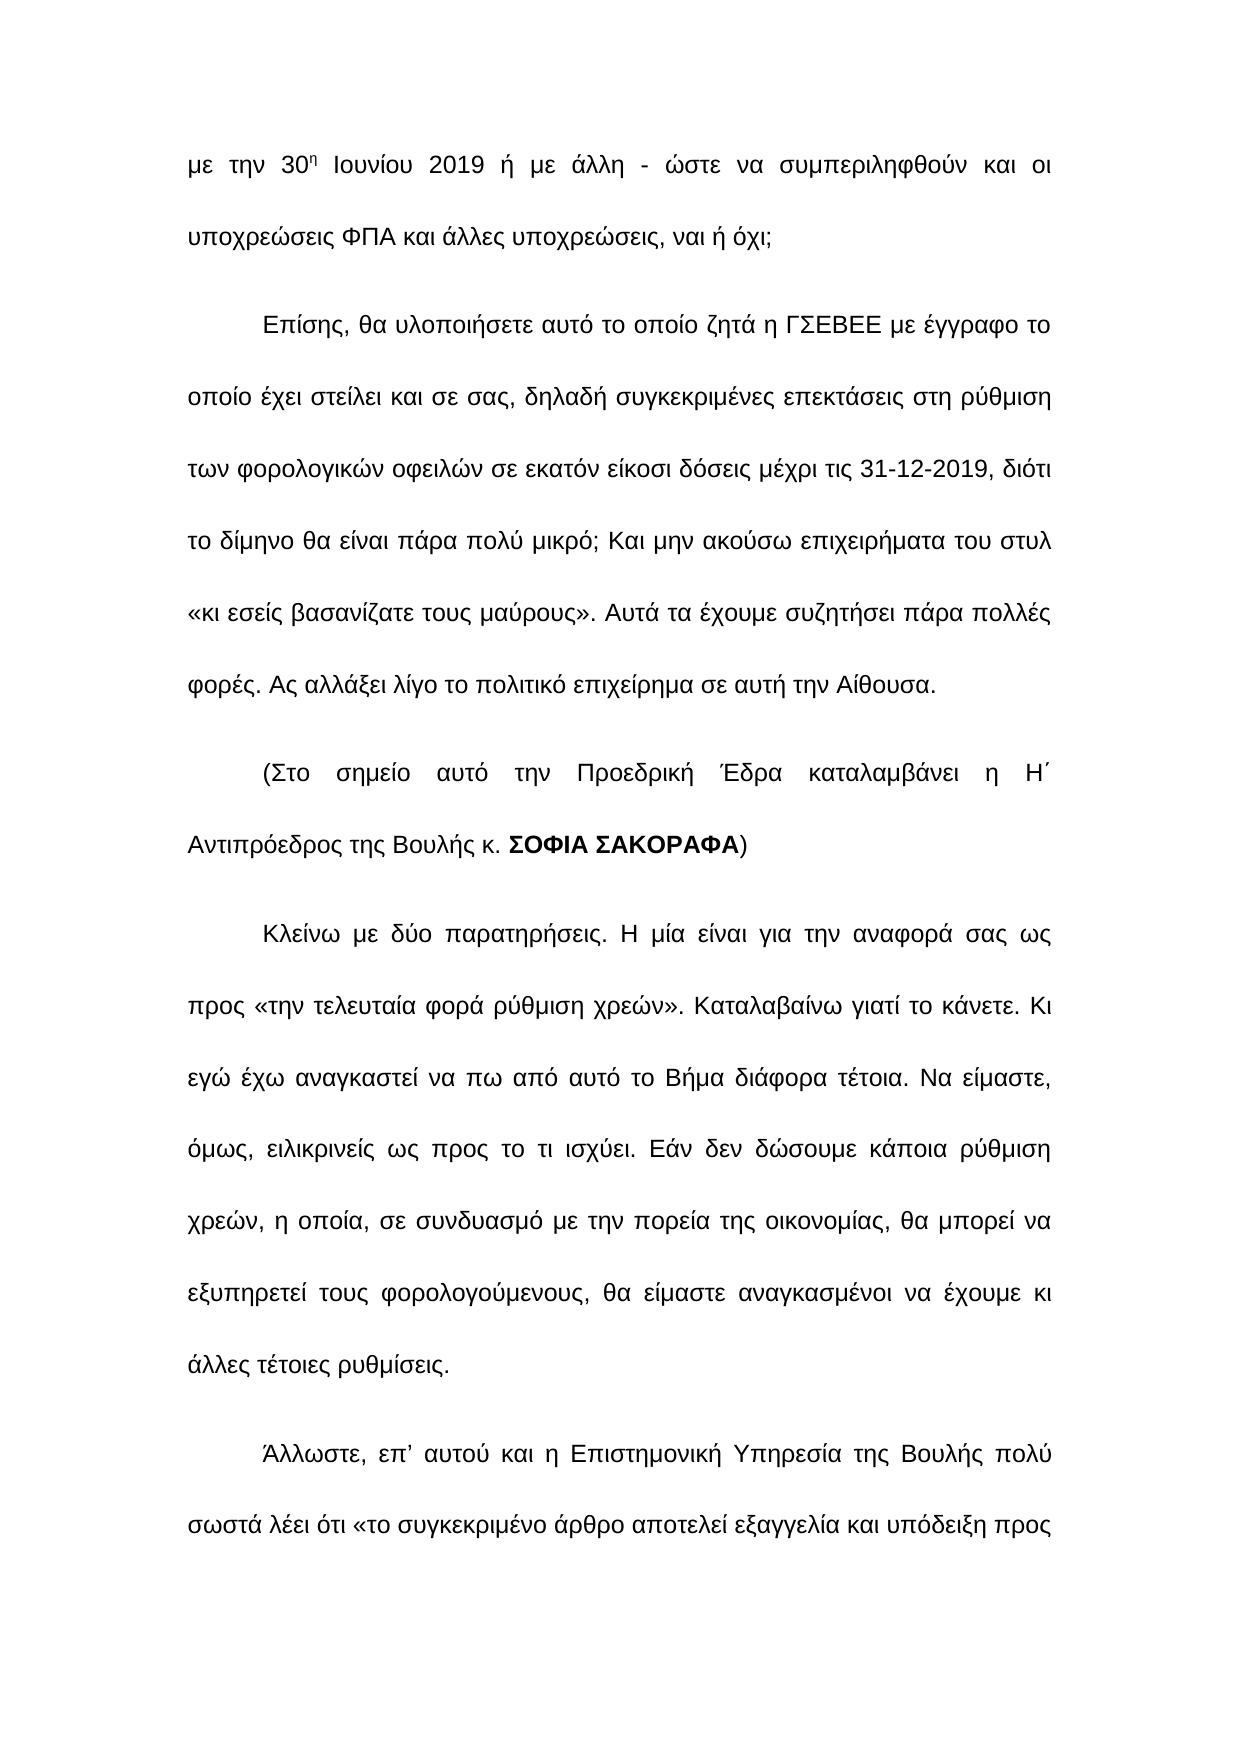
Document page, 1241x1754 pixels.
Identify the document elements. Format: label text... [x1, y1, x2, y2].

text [187, 150, 1053, 251]
text Κλείνω με δύο παρατηρήσεις. Η μία είναι για την αναφορά σας ως προς «την τελευταία φορά ρύθμιση χρεών». Καταλαβαίνω γιατί το κάνετε. Κι εγώ έχω αναγκαστεί να πω από αυτό το Βήμα διάφορα τέτοια. Να είμαστε, όμως, ειλικρινείς ως προς το τι ισχύει. Εάν δεν δώσουμε κάποια ρύθμιση χρεών, η οποία, σε συνδυασμό με την πορεία της οικονομίας, θα μπορεί να εξυπηρετεί τους φορολογούμενους, θα είμαστε αναγκασμένοι να έχουμε κι άλλες τέτοιες ρυθμίσεις. [187, 919, 1053, 1379]
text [187, 1438, 1053, 1539]
text (Στο σημείο αυτό την Προεδρική Έδρα καταλαμβάνει η Η΄ Αντιπρόεδρος της Βουλής κ. ΣΟΦΙΑ ΣΑΚΟΡΑΦΑ) [187, 758, 1053, 859]
text Επίσης, θα υλοποιήσετε αυτό το οποίο ζητά η ΓΣΕΒΕΕ με έγγραφο το οποίο έχει στείλει και σε σας, δηλαδή συγκεκριμένες επεκτάσεις στη ρύθμιση των φορολογικών οφειλών σε εκατόν είκοσι δόσεις μέχρι τις 31-12-2019, διότι το δίμηνο θα είναι πάρα πολύ μικρό; Και μην ακούσω επιχειρήματα του στυλ «κι εσείς βασανίζατε τους μαύρους». Αυτά τα έχουμε συζητήσει πάρα πολλές φορές. Ας αλλάξει λίγο το πολιτικό επιχείρημα σε αυτή την Αίθουσα. [187, 310, 1053, 698]
